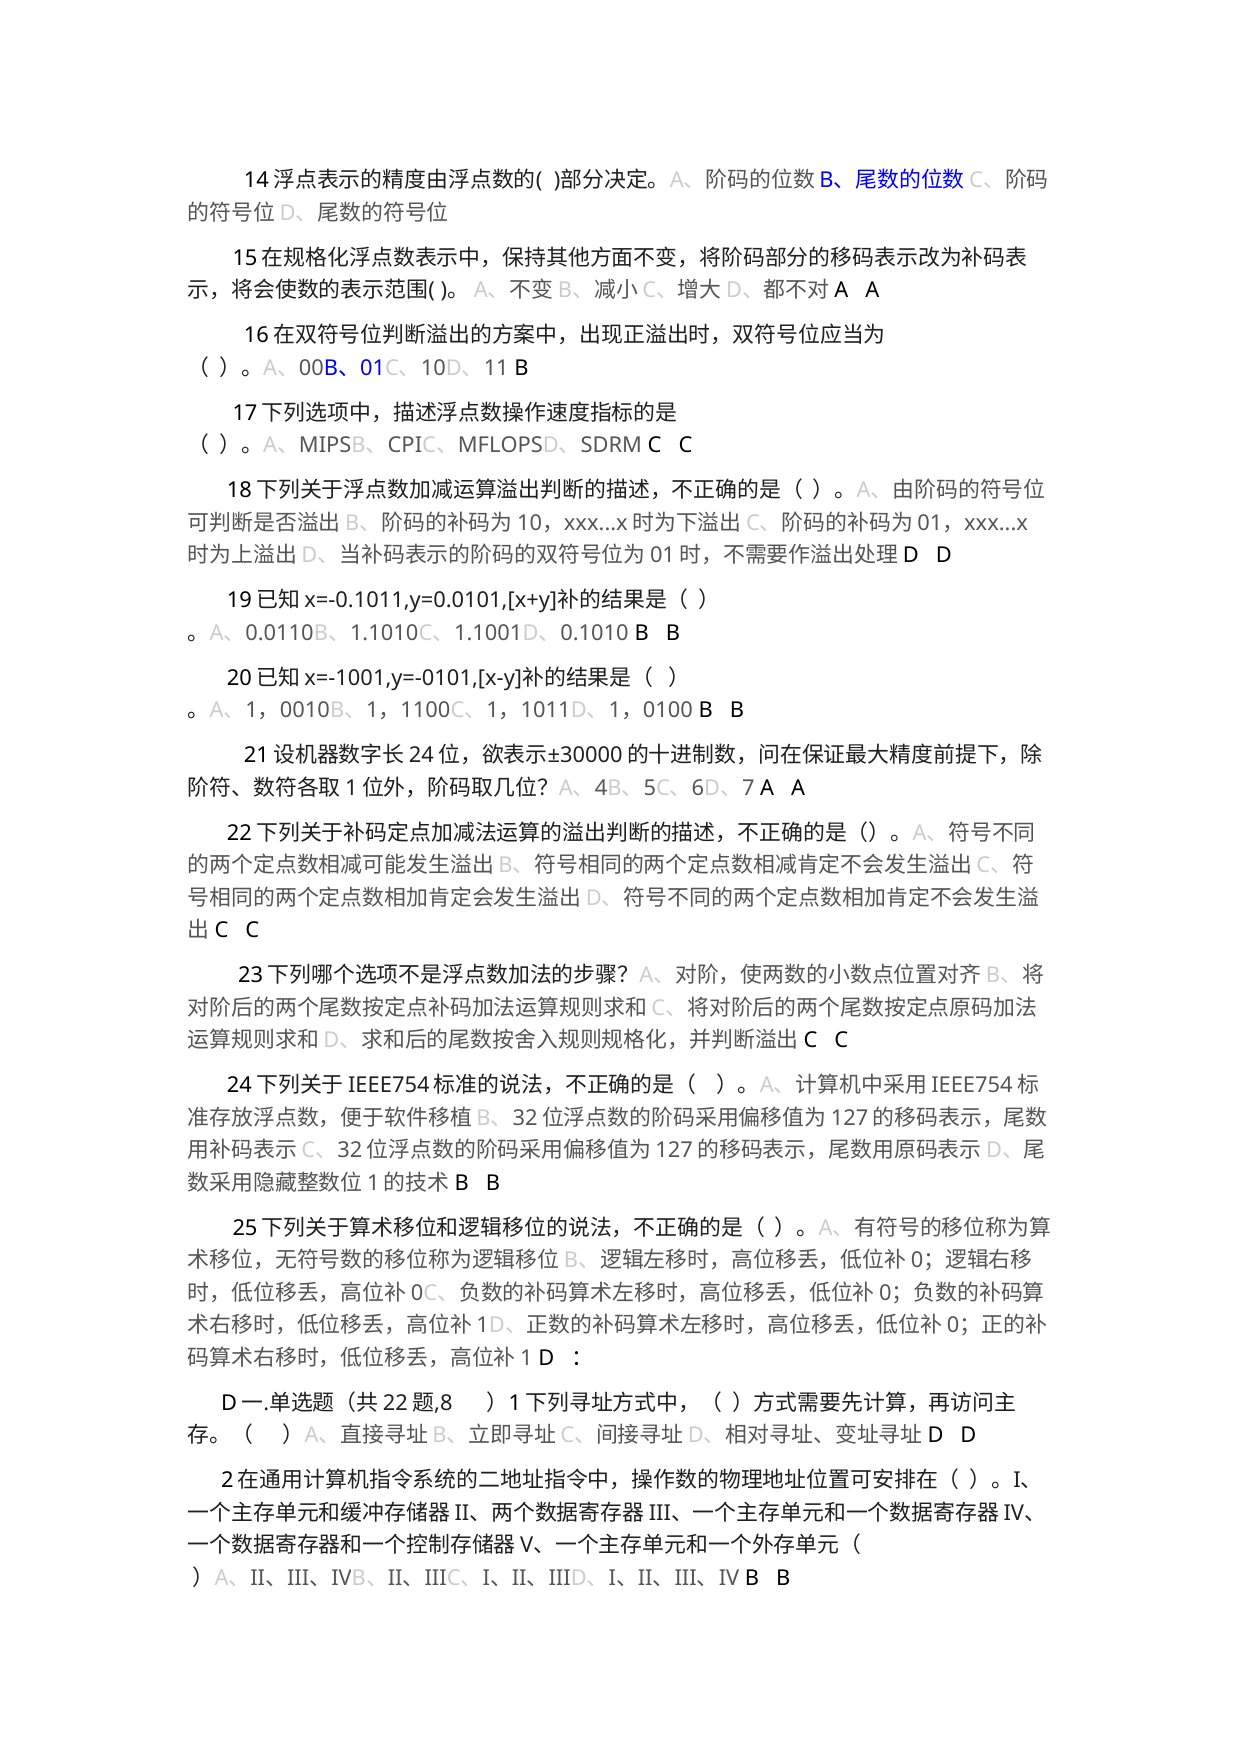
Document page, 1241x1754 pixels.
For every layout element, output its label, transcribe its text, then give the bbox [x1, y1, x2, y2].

subtitle 19已知x=-0.1011,y=0.0101,[x+y]补的结果是（ ）。A、0.0110B、1.1010C、1.1001D、0.1010 B B [187, 582, 1053, 647]
subtitle 14浮点表示的精度由浮点数的( )部分决定。A、阶码的位数B、尾数的位数C、阶码的符号位D、尾数的符号位 [187, 162, 1053, 227]
subtitle 24下列关于IEEE754标准的说法，不正确的是（ ）。A、计算机中采用IEEE754标准存放浮点数，便于软件移植B、32位浮点数的阶码采用偏移值为127的移码表示，尾数用补码表示C、32位浮点数的阶码采用偏移值为127的移码表示，尾数用原码表示D、尾数采用隐藏整数位1的技术 B B [187, 1067, 1053, 1197]
subtitle 20已知x=-1001,y=-0101,[x-y]补的结果是（ ）。A、1，0010B、1，1100C、1，1011D、1，0100 B B [187, 659, 1053, 724]
subtitle 18下列关于浮点数加减运算溢出判断的描述，不正确的是（ ）。A、由阶码的符号位可判断是否溢出B、阶码的补码为10，xxx...x时为下溢出C、阶码的补码为01，xxx...x时为上溢出D、当补码表示的阶码的双符号位为01时，不需要作溢出处理 D D [187, 472, 1053, 569]
subtitle 25下列关于算术移位和逻辑移位的说法，不正确的是（ ）。A、有符号的移位称为算术移位，无符号数的移位称为逻辑移位B、逻辑左移时，高位移丢，低位补0；逻辑右移时，低位移丢，高位补0C、负数的补码算术左移时，高位移丢，低位补0；负数的补码算术右移时，低位移丢，高位补1D、正数的补码算术左移时，高位移丢，低位补0；正的补码算术右移时，低位移丢，高位补1 D ： [187, 1209, 1053, 1372]
subtitle 21设机器数字长24位，欲表示±30000的十进制数，问在保证最大精度前提下，除阶符、数符各取1位外，阶码取几位？A、4B、5C、6D、7 A A [187, 737, 1053, 802]
subtitle 23下列哪个选项不是浮点数加法的步骤？A、对阶，使两数的小数点位置对齐B、将对阶后的两个尾数按定点补码加法运算规则求和C、将对阶后的两个尾数按定点原码加法运算规则求和D、求和后的尾数按舍入规则规格化，并判断溢出 C C [187, 957, 1053, 1054]
subtitle 2在通用计算机指令系统的二地址指令中，操作数的物理地址位置可安排在（ ）。I、一个主存单元和缓冲存储器II、两个数据寄存器III、一个主存单元和一个数据寄存器IV、一个数据寄存器和一个控制存储器V、一个主存单元和一个外存单元（ ）A、II、III、IVB、II、IIIC、I、II、IIID、I、II、III、IV B B [187, 1462, 1053, 1592]
subtitle 16在双符号位判断溢出的方案中，出现正溢出时，双符号位应当为（ ）。A、00B、01C、10D、11 B [187, 317, 1053, 382]
subtitle D一.单选题（共22题,8 ）1下列寻址方式中，（ ）方式需要先计算，再访问主存。（ ）A、直接寻址B、立即寻址C、间接寻址D、相对寻址、变址寻址 D D [187, 1384, 1053, 1449]
subtitle 17下列选项中，描述浮点数操作速度指标的是（ ）。A、MIPSB、CPIC、MFLOPSD、SDRM C C [187, 394, 1053, 459]
subtitle 15在规格化浮点数表示中，保持其他方面不变，将阶码部分的移码表示改为补码表示，将会使数的表示范围( )。 A、不变B、减小C、增大D、都不对 A A [187, 239, 1053, 304]
subtitle 22下列关于补码定点加减法运算的溢出判断的描述，不正确的是（）。A、符号不同的两个定点数相减可能发生溢出B、符号相同的两个定点数相减肯定不会发生溢出C、符号相同的两个定点数相加肯定会发生溢出D、符号不同的两个定点数相加肯定不会发生溢出 C C [187, 814, 1053, 944]
